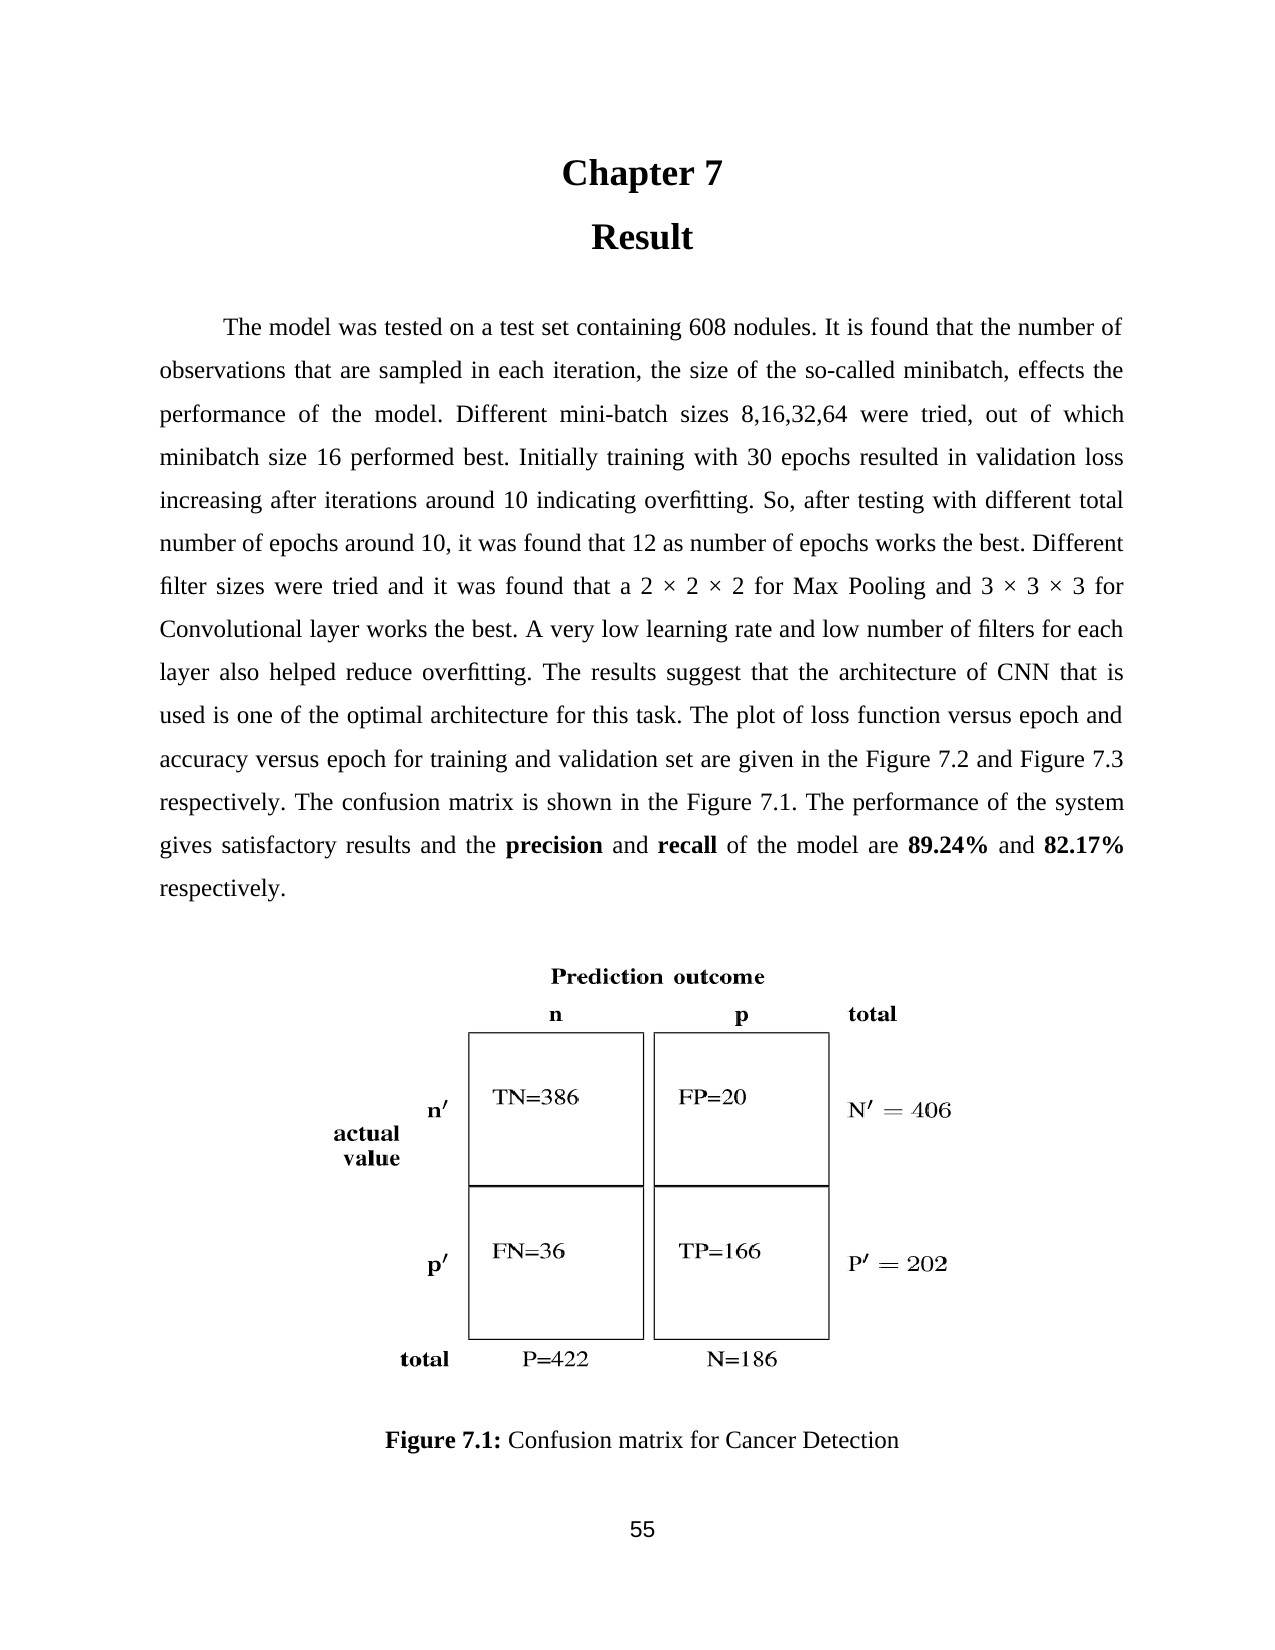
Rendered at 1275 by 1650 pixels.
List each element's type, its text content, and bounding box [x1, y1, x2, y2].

text Result [159, 215, 1125, 258]
picture [308, 949, 976, 1388]
text Chapter 7 [159, 150, 1125, 193]
text Figure 7.1: Confusion matrix for Cancer Detection [159, 1425, 1125, 1453]
text The model was tested on a test set containing 608 nodules. It is found that the number of observations that are sampled in each iteration, the size of the so-called minibatch, effects the performance of the model. Different mini-batch sizes 8,16,32,64 were tried, out of which minibatch size 16 performed best. Initially training with 30 epochs resulted in validation loss increasing after iterations around 10 indicating overﬁtting. So, after testing with different total number of epochs around 10, it was found that 12 as number of epochs works the best. Different ﬁlter sizes were tried and it was found that a 2 × 2 × 2 for Max Pooling and 3 × 3 × 3 for Convolutional layer works the best. A very low learning rate and low number of ﬁlters for each layer also helped reduce overﬁtting. The results suggest that the architecture of CNN that is used is one of the optimal architecture for this task. The plot of loss function versus epoch and accuracy versus epoch for training and validation set are given in the Figure 7.2 and Figure 7.3 respectively. The confusion matrix is shown in the Figure 7.1. The performance of the system gives satisfactory results and the precision and recall of the model are 89.24% and 82.17% respectively. [159, 312, 1125, 902]
